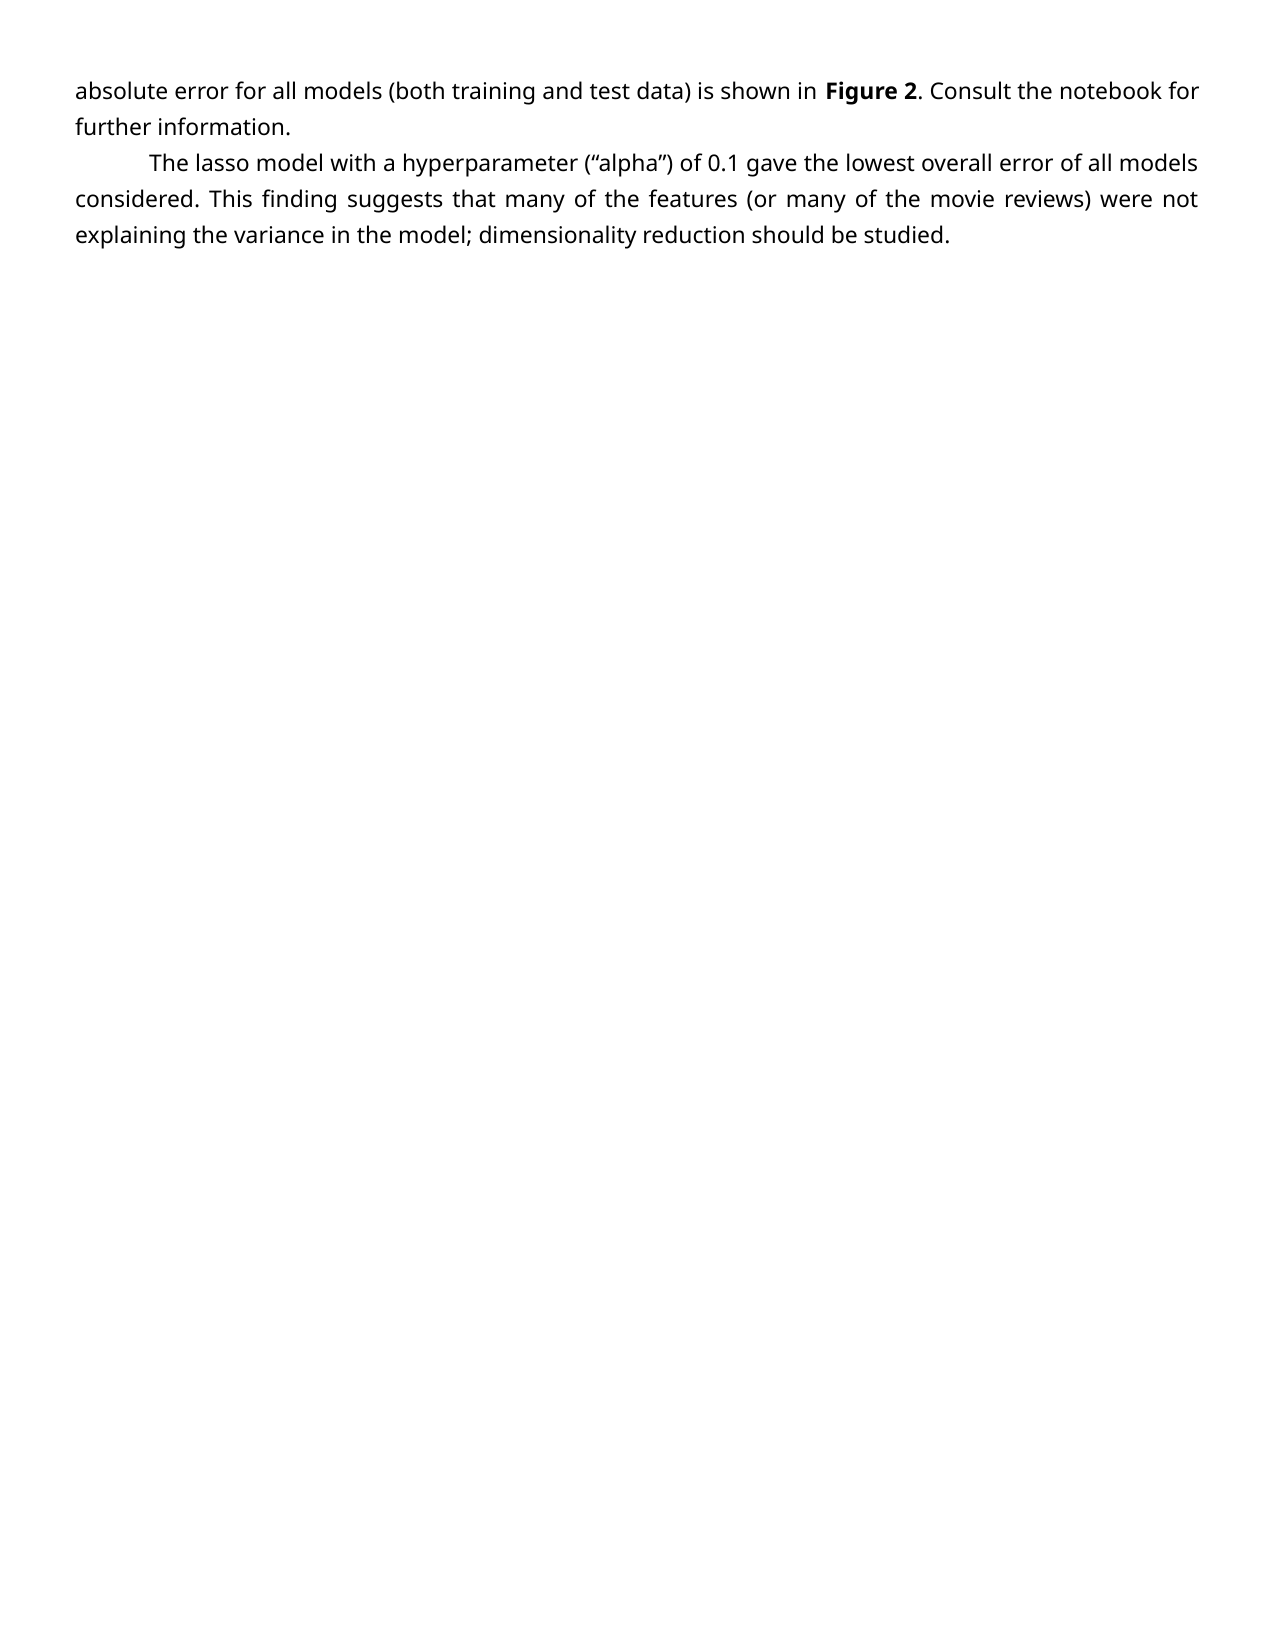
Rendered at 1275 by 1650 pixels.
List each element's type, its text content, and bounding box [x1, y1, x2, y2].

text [75, 75, 1200, 142]
text The lasso model with a hyperparameter (“alpha”) of 0.1 gave the lowest overall error of all models considered. This finding suggests that many of the features (or many of the movie reviews) were not explaining the variance in the model; dimensionality reduction should be studied. [75, 147, 1200, 250]
